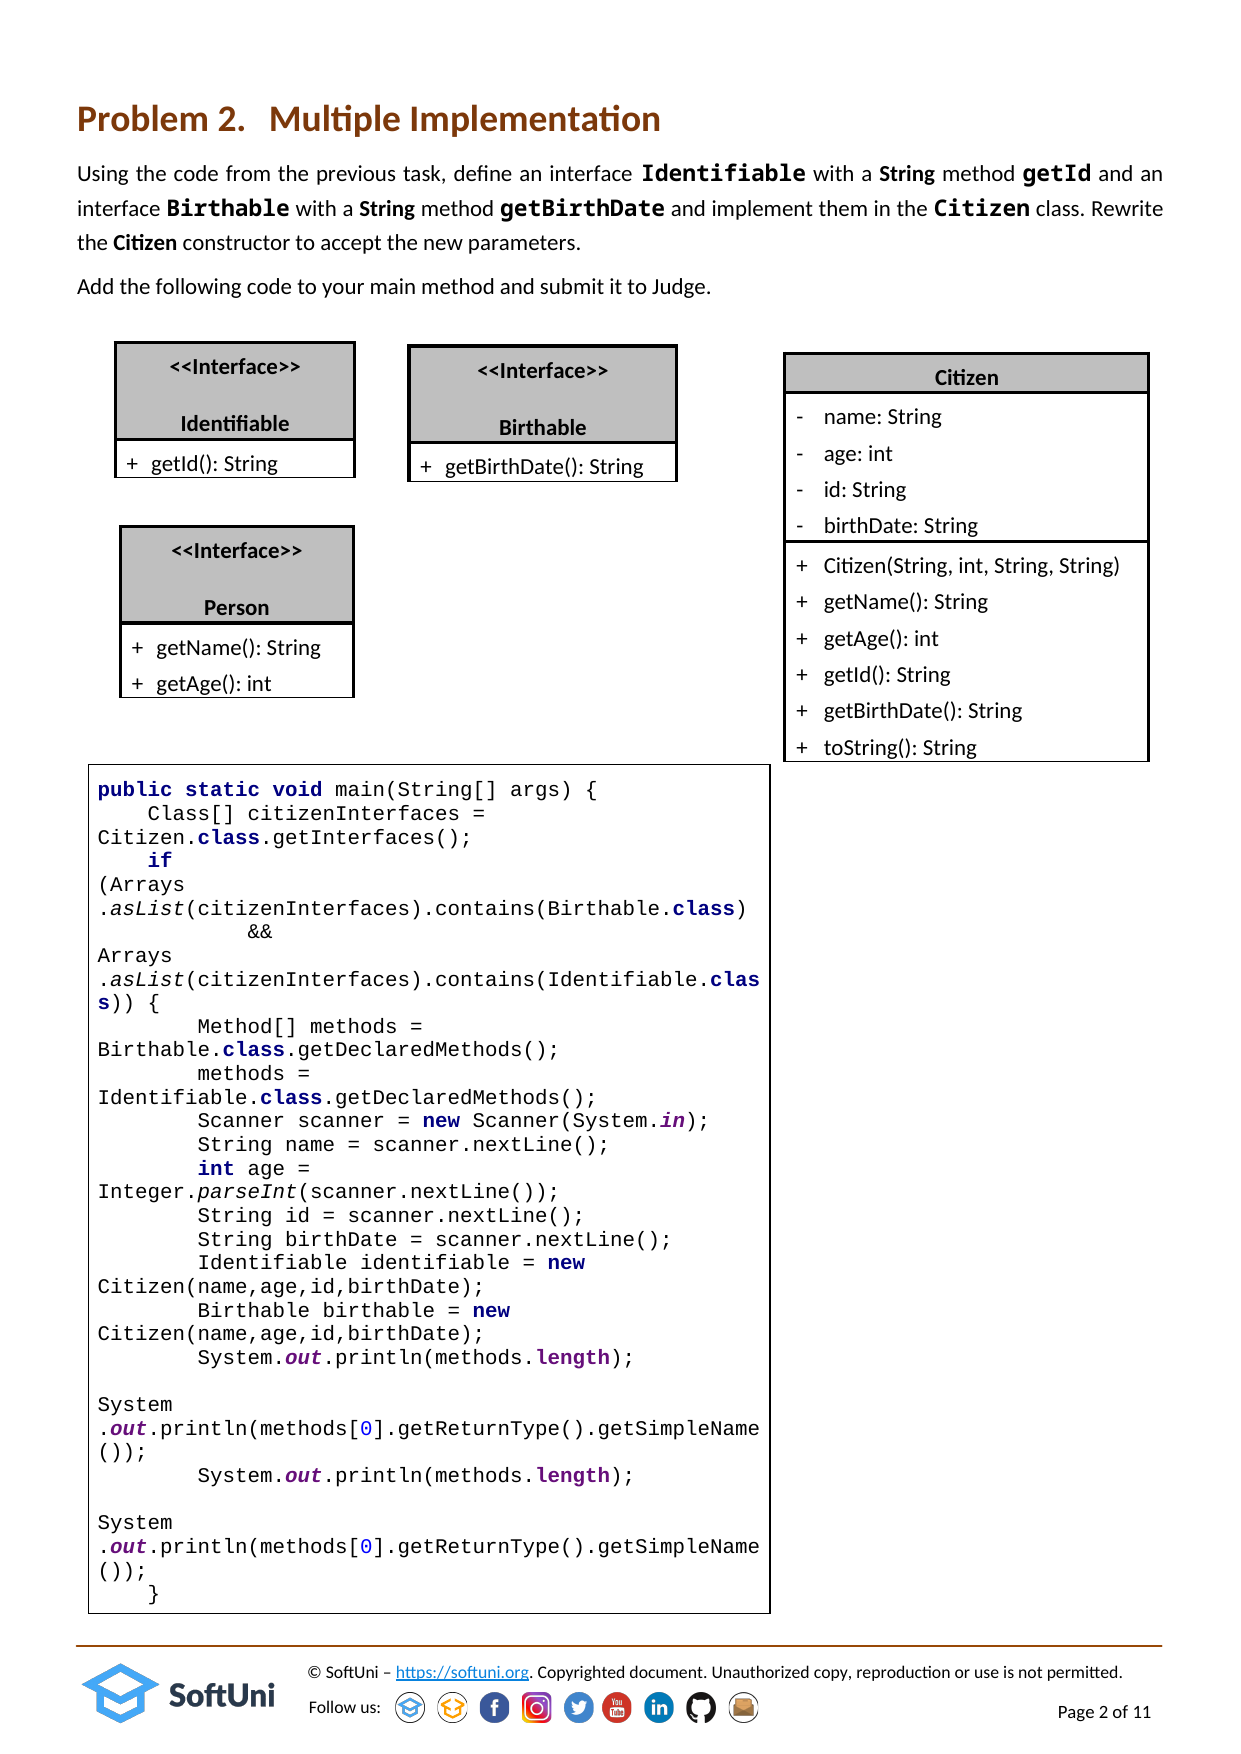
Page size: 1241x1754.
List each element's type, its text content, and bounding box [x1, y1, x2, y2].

table_cell - [786, 503, 812, 539]
picture [437, 1692, 468, 1723]
table_cell getAge(): int [812, 615, 1147, 652]
table_cell + [122, 661, 145, 697]
table_cell Citizen(String, int, String, String) [812, 543, 1147, 579]
table_cell - [786, 431, 812, 467]
table_cell getName(): String [812, 579, 1147, 615]
table_cell id: String [812, 467, 1147, 503]
table_cell getBirthDate(): String [812, 688, 1147, 724]
table_cell + [786, 615, 812, 652]
table_header Citizen [786, 355, 1147, 391]
table_header <<Interface>> Person [122, 528, 352, 621]
picture [395, 1692, 425, 1723]
picture [564, 1692, 594, 1723]
picture [479, 1692, 510, 1723]
picture [665, 1692, 674, 1701]
picture [658, 1705, 667, 1714]
table_cell + [786, 652, 812, 688]
table_cell + [411, 444, 433, 481]
table_cell + [786, 579, 812, 615]
table_cell toString(): String [812, 725, 1147, 761]
table_header <<Interface>> Identifiable [117, 344, 353, 438]
table_cell age: int [812, 431, 1147, 467]
picture [686, 1692, 716, 1723]
subtitle Multiple Implementation [77, 95, 1163, 141]
picture [665, 1714, 674, 1723]
picture [644, 1714, 653, 1723]
table_cell birthDate: String [812, 503, 1147, 539]
table_cell name: String [812, 394, 1147, 431]
picture [728, 1692, 759, 1723]
table_cell - [786, 467, 812, 503]
picture [602, 1692, 632, 1723]
picture [644, 1692, 653, 1701]
table_cell getAge(): int [145, 661, 352, 697]
table_cell + [117, 441, 139, 477]
table_cell + [122, 625, 145, 661]
text Using the code from the previous task, define an interface Identifiable with a String method getId and an interface Birthable with a String method getBirthDate and implement them in the Citizen class. Rewrite the Citizen constructor to accept the new parameters. [77, 156, 1163, 256]
text Add the following code to your main method and submit it to Judge. [77, 272, 1163, 301]
table_cell getBirthDate(): String [434, 444, 675, 481]
picture [75, 1658, 281, 1729]
table_cell getName(): String [145, 625, 352, 661]
table_cell + [786, 543, 812, 579]
table_cell getId(): String [140, 441, 353, 477]
picture [522, 1692, 552, 1723]
table_cell - [786, 394, 812, 431]
table_cell getId(): String [812, 652, 1147, 688]
table_cell + [786, 725, 812, 761]
table_cell + [786, 688, 812, 724]
table_header <<Interface>> Birthable [411, 348, 675, 441]
